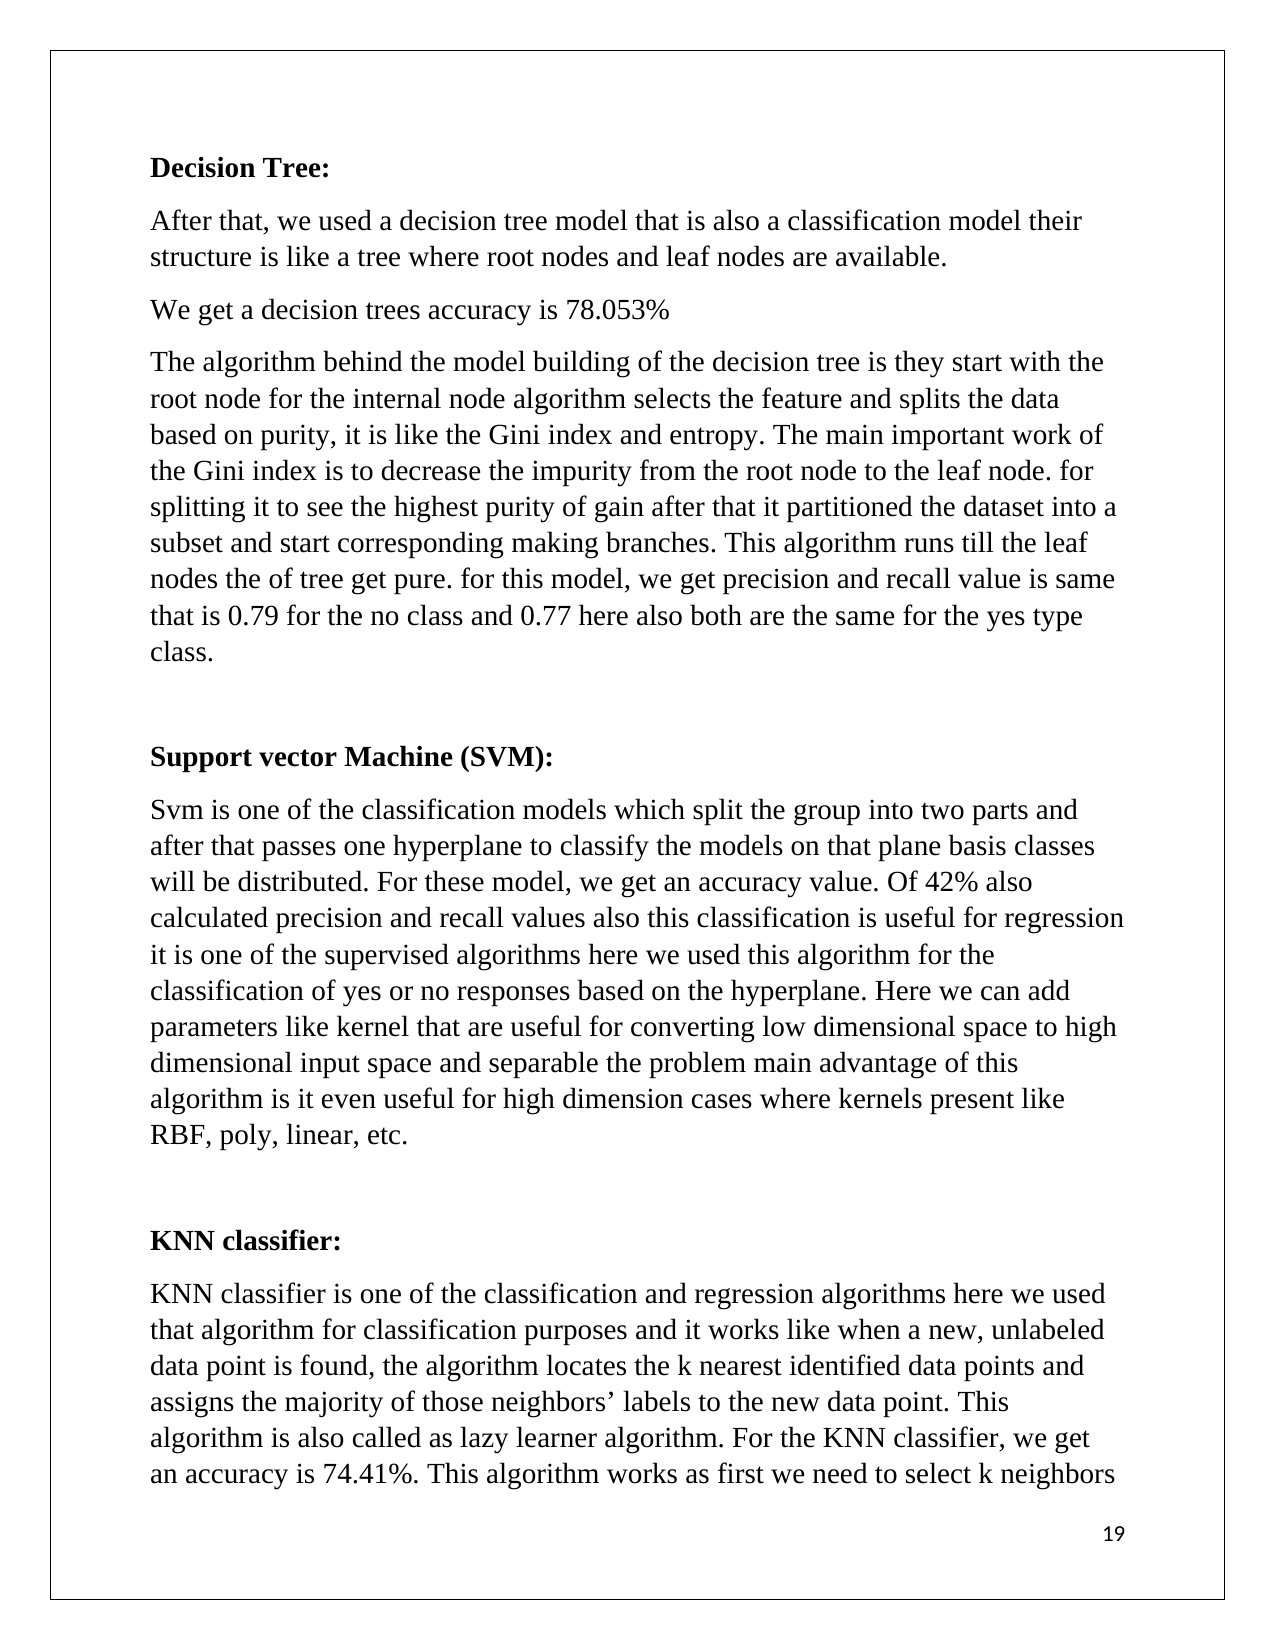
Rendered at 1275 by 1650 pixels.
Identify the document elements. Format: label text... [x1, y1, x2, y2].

text Support vector Machine (SVM): [150, 739, 1125, 773]
text After that, we used a decision tree model that is also a classification model their structure is like a tree where root nodes and leaf nodes are available. [150, 203, 1125, 272]
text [150, 1276, 1125, 1490]
text Decision Tree: [150, 150, 1125, 183]
text We get a decision trees accuracy is 78.053% [150, 292, 1125, 325]
text The algorithm behind the model building of the decision tree is they start with the root node for the internal node algorithm selects the feature and splits the data based on purity, it is like the Gini index and entropy. The main important work of the Gini index is to decrease the impurity from the root node to the leaf node. for splitting it to see the highest purity of gain after that it partitioned the dataset into a subset and start corresponding making branches. This algorithm runs till the leaf nodes the of tree get pure. for this model, we get precision and recall value is same that is 0.79 for the no class and 0.77 here also both are the same for the yes type class. [150, 344, 1125, 667]
text Svm is one of the classification models which split the group into two parts and after that passes one hyperplane to classify the models on that plane basis classes will be distributed. For these model, we get an accuracy value. Of 42% also calculated precision and recall values also this classification is useful for regression it is one of the supervised algorithms here we used this algorithm for the classification of yes or no responses based on the hyperplane. Here we can add parameters like kernel that are useful for converting low dimensional space to high dimensional input space and separable the problem main advantage of this algorithm is it even useful for high dimension cases where kernels present like RBF, poly, linear, etc. [150, 792, 1125, 1151]
text KNN classifier: [150, 1223, 1125, 1257]
